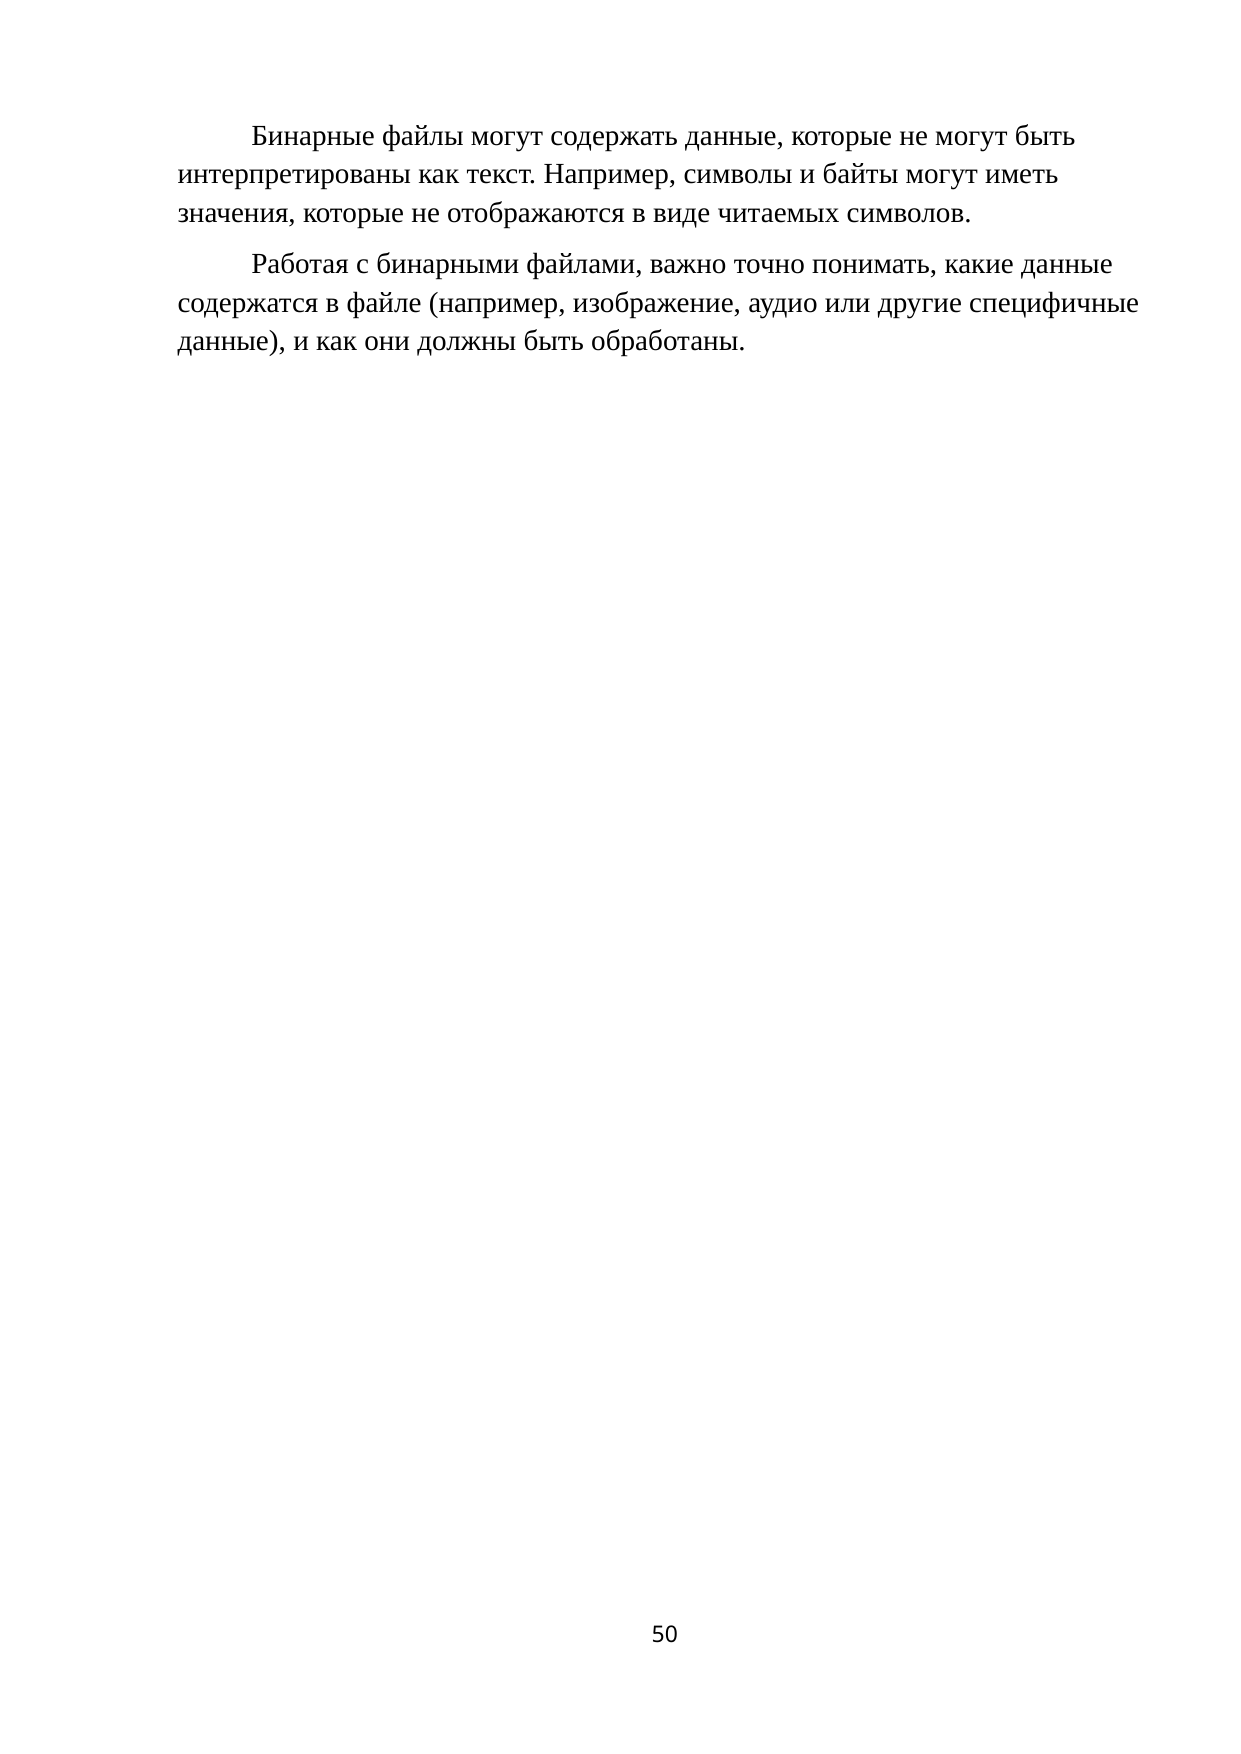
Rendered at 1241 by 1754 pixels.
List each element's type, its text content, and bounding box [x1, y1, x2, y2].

text Работая с бинарными файлами, важно точно понимать, какие данные содержатся в файле (например, изображение, аудио или другие специфичные данные), и как они должны быть обработаны. [177, 246, 1152, 357]
text Бинарные файлы могут содержать данные, которые не могут быть интерпретированы как текст. Например, символы и байты могут иметь значения, которые не отображаются в виде читаемых символов. [177, 118, 1152, 229]
